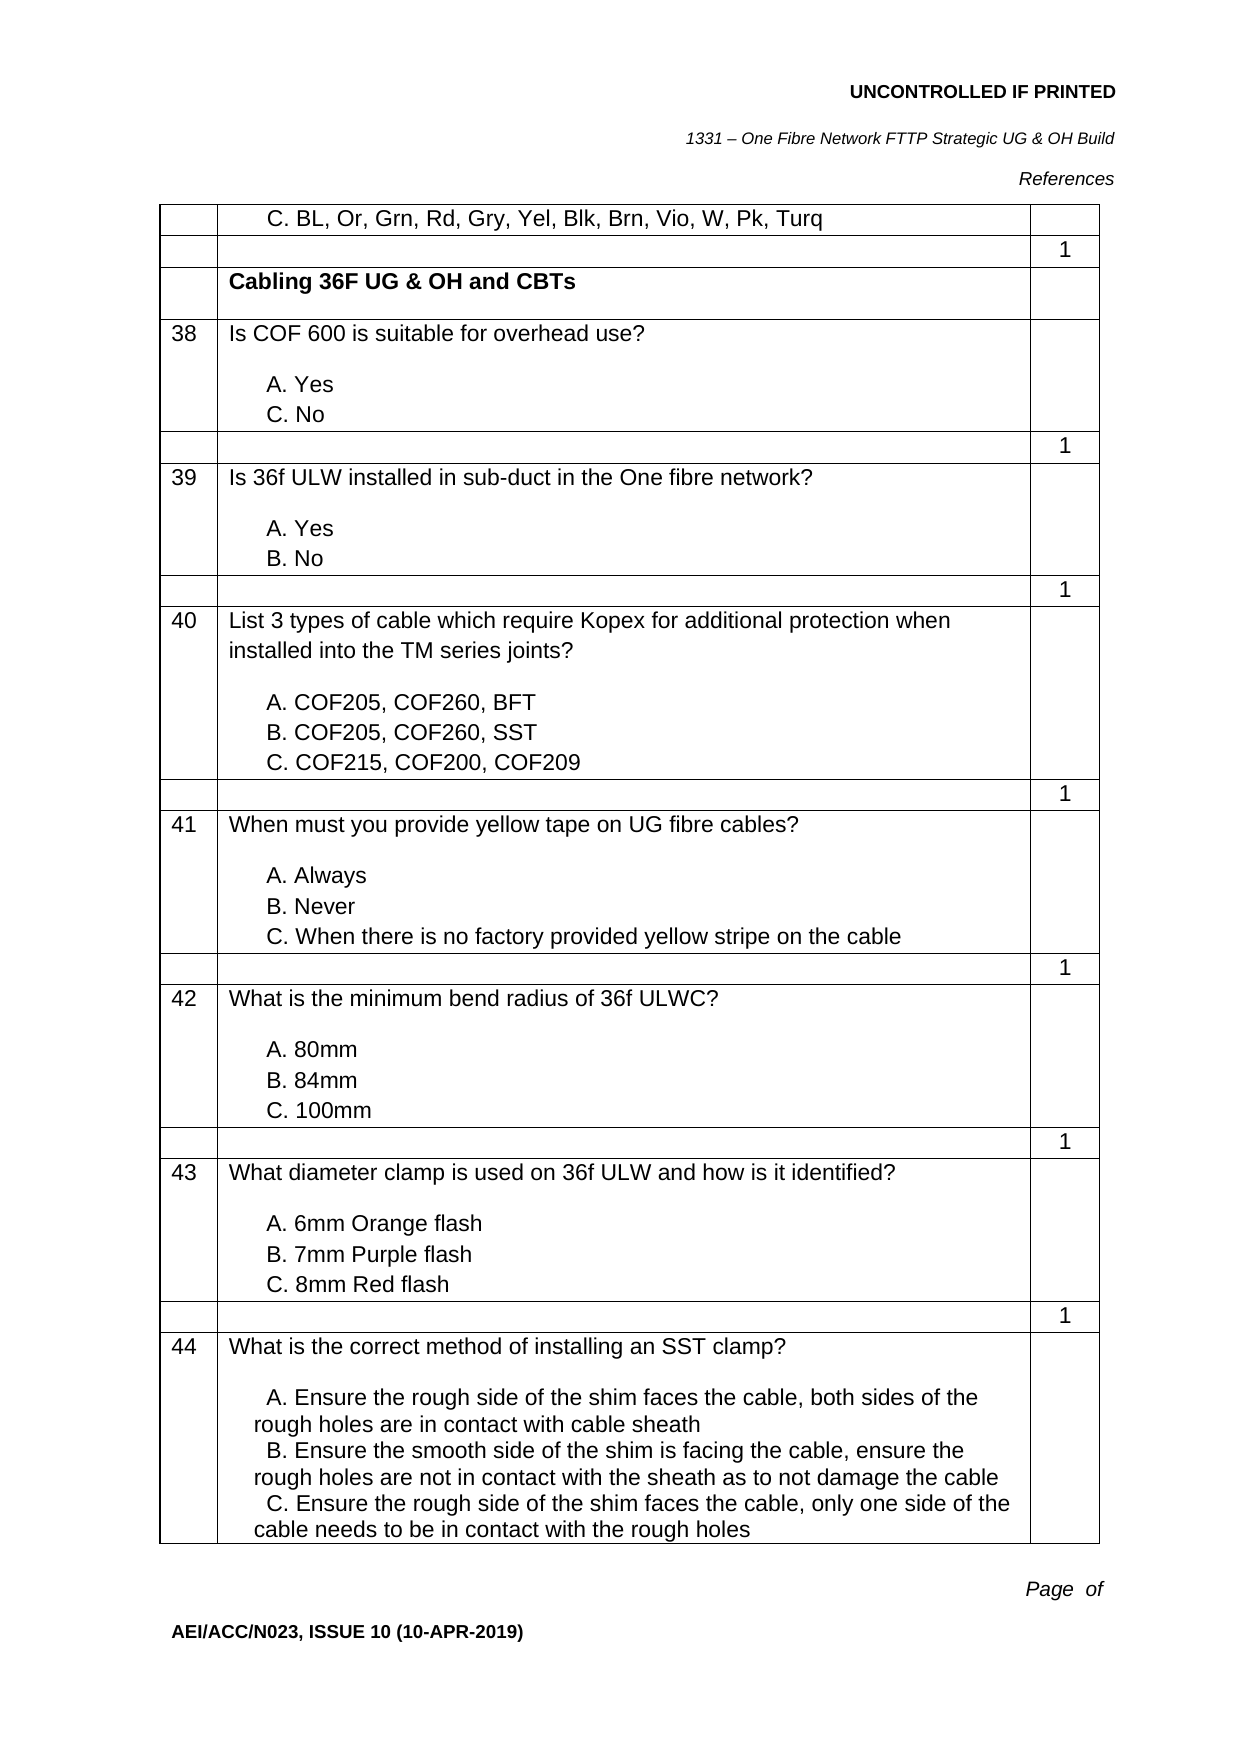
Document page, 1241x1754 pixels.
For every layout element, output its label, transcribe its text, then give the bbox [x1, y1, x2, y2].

table_cell [161, 432, 217, 462]
table_cell [1031, 320, 1099, 431]
table_cell 43 [161, 1159, 217, 1301]
table_cell [1031, 985, 1099, 1127]
table_cell [161, 236, 217, 267]
table_cell [218, 236, 1030, 267]
table_cell 1 [1031, 1302, 1099, 1332]
table_cell [218, 432, 1030, 462]
table_cell What diameter clamp is used on 36f ULW and how is it identified? A. 6mm Orange flash B. 7mm Purple flash C. 8mm Red flash [218, 1159, 1030, 1301]
table_cell [161, 268, 217, 319]
table_cell [161, 780, 217, 810]
table_cell [1031, 1333, 1099, 1542]
table_cell Is COF 600 is suitable for overhead use? A. Yes C. No [218, 320, 1030, 431]
table_cell When must you provide yellow tape on UG fibre cables? A. Always B. Never C. When there is no factory provided yellow stripe on the cable [218, 811, 1030, 953]
table_cell [1031, 811, 1099, 953]
table_cell What is the minimum bend radius of 36f ULWC? A. 80mm B. 84mm C. 100mm [218, 985, 1030, 1127]
table_cell 42 [161, 985, 217, 1127]
table_cell [218, 576, 1030, 606]
table_cell 1 [1031, 954, 1099, 984]
table_cell Cabling 36F UG & OH and CBTs [218, 268, 1030, 319]
table_cell [1031, 205, 1099, 235]
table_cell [218, 205, 1030, 235]
table_cell [1031, 268, 1099, 319]
table_cell 39 [161, 464, 217, 575]
table_cell [161, 1302, 217, 1332]
table_cell [218, 1128, 1030, 1158]
table_cell [161, 954, 217, 984]
table_cell 1 [1031, 236, 1099, 267]
table_cell [1031, 607, 1099, 779]
table_cell 1 [1031, 1128, 1099, 1158]
table_cell [1031, 1159, 1099, 1301]
table_cell 40 [161, 607, 217, 779]
table_cell [1031, 464, 1099, 575]
table_cell 1 [1031, 576, 1099, 606]
table_cell 41 [161, 811, 217, 953]
table_cell [161, 576, 217, 606]
table_cell 1 [1031, 780, 1099, 810]
table_cell What is the correct method of installing an SST clamp? A. Ensure the rough side of the shim faces the cable, both sides of the rough holes are in contact with cable sheath B. Ensure the smooth side of the shim is facing the cable, ensure the rough holes are not in contact with the sheath as to not damage the cable C. Ensure the rough side of the shim faces the cable, only one side of the cable needs to be in contact with the rough holes [218, 1333, 1030, 1542]
table_cell 37 [161, 205, 217, 235]
table_cell Is 36f ULW installed in sub-duct in the One fibre network? A. Yes B. No [218, 464, 1030, 575]
table_cell [218, 780, 1030, 810]
table_cell [218, 1302, 1030, 1332]
table_cell 1 [1031, 432, 1099, 462]
table_cell [161, 1128, 217, 1158]
table_cell [218, 954, 1030, 984]
table_cell 44 [161, 1333, 217, 1542]
table_cell 38 [161, 320, 217, 431]
table_cell List 3 types of cable which require Kopex for additional protection when installed into the TM series joints? A. COF205, COF260, BFT B. COF205, COF260, SST C. COF215, COF200, COF209 [218, 607, 1030, 779]
